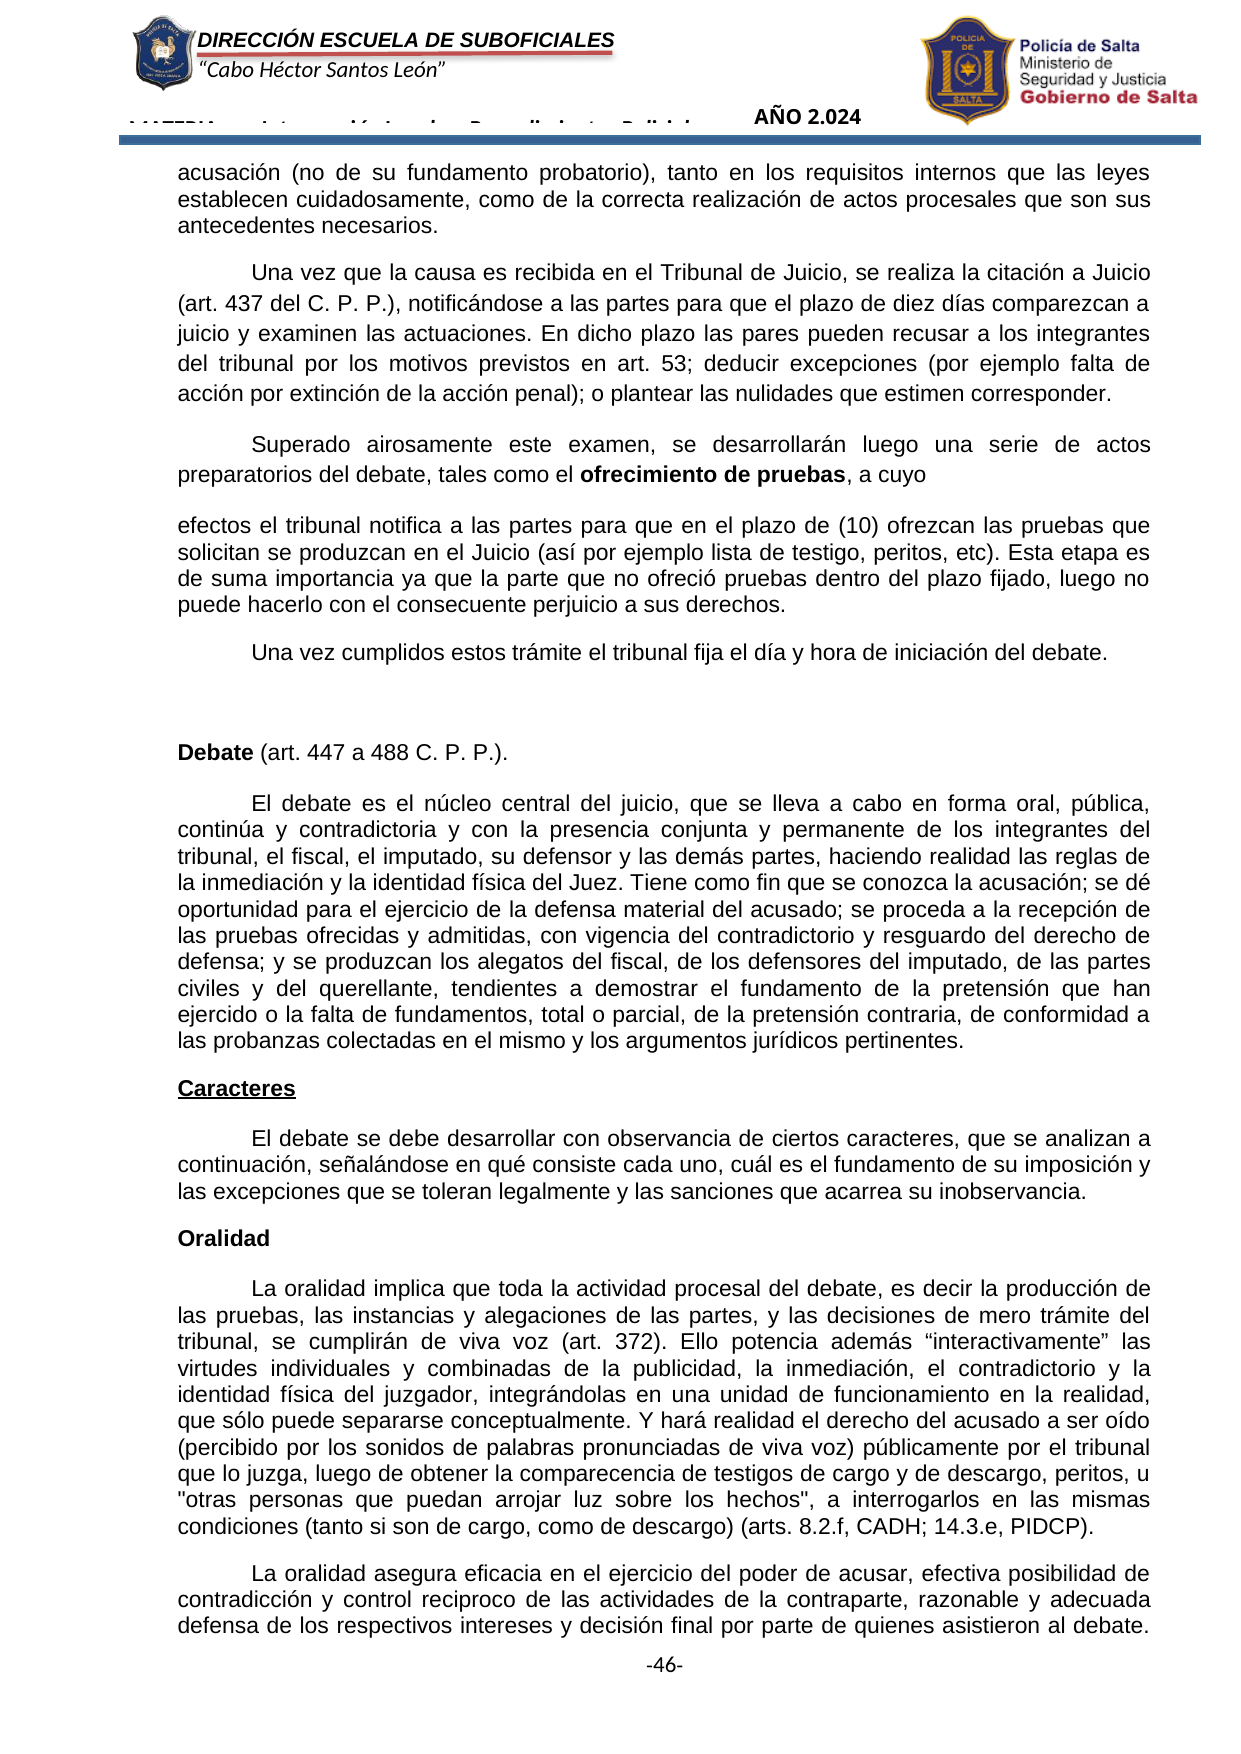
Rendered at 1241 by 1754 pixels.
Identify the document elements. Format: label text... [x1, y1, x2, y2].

text La oralidad implica que toda la actividad procesal del debate, es decir la producción de las pruebas, las instancias y alegaciones de las partes, y las decisiones de mero trámite del tribunal, se cumplirán de viva voz (art. 372). Ello potencia además “interactivamente” las virtudes individuales y combinadas de la publicidad, la inmediación, el contradictorio y la identidad física del juzgador, integrándolas en una unidad de funcionamiento en la realidad, que sólo puede separarse conceptualmente. Y hará realidad el derecho del acusado a ser oído (percibido por los sonidos de palabras pronunciadas de viva voz) públicamente por el tribunal que lo juzga, luego de obtener la comparecencia de testigos de cargo y de descargo, peritos, u "otras personas que puedan arrojar luz sobre los hechos", a interrogarlos en las mismas condiciones (tanto si son de cargo, como de descargo) (arts. 8.2.f, CADH; 14.3.e, PIDCP). [177, 1275, 1151, 1539]
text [177, 1560, 1151, 1639]
text El debate es el núcleo central del juicio, que se lleva a cabo en forma oral, pública, continúa y contradictoria y con la presencia conjunta y permanente de los integrantes del tribunal, el fiscal, el imputado, su defensor y las demás partes, haciendo realidad las reglas de la inmediación y la identidad física del Juez. Tiene como fin que se conozca la acusación; se dé oportunidad para el ejercicio de la defensa material del acusado; se proceda a la recepción de las pruebas ofrecidas y admitidas, con vigencia del contradictorio y resguardo del derecho de defensa; y se produzcan los alegatos del fiscal, de los defensores del imputado, de las partes civiles y del querellante, tendientes a demostrar el fundamento de la pretensión que han ejercido o la falta de fundamentos, total o parcial, de la pretensión contraria, de conformidad a las probanzas colectadas en el mismo y los argumentos jurídicos pertinentes. [177, 790, 1151, 1054]
text Una vez cumplidos estos trámite el tribunal fija el día y hora de iniciación del debate. [177, 639, 1151, 665]
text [177, 159, 1151, 238]
text Debate (art. 447 a 488 C. P. P.). [177, 739, 1151, 765]
picture [916, 11, 1200, 130]
text Superado airosamente este examen, se desarrollarán luego una serie de actos preparatorios del debate, tales como el ofrecimiento de pruebas, a cuyo [177, 431, 1151, 488]
text El debate se debe desarrollar con observancia de ciertos caracteres, que se analizan a continuación, señalándose en qué consiste cada uno, cuál es el fundamento de su imposición y las excepciones que se toleran legalmente y las sanciones que acarrea su inobservancia. [177, 1125, 1151, 1204]
text efectos el tribunal notifica a las partes para que en el plazo de (10) ofrezcan las pruebas que solicitan se produzcan en el Juicio (así por ejemplo lista de testigo, peritos, etc). Esta etapa es de suma importancia ya que la parte que no ofreció pruebas dentro del plazo fijado, luego no puede hacerlo con el consecuente perjuicio a sus derechos. [177, 512, 1151, 618]
text Caracteres [177, 1074, 1151, 1101]
text Una vez que la causa es recibida en el Tribunal de Juicio, se realiza la citación a Juicio (art. 437 del C. P. P.), notificándose a las partes para que el plazo de diez días comparezcan a juicio y examinen las actuaciones. En dicho plazo las pares pueden recusar a los integrantes del tribunal por los motivos previstos en art. 53; deducir excepciones (por ejemplo falta de acción por extinción de la acción penal); o plantear las nulidades que estimen corresponder. [177, 259, 1151, 406]
picture [130, 12, 198, 94]
text Oralidad [177, 1225, 1151, 1251]
